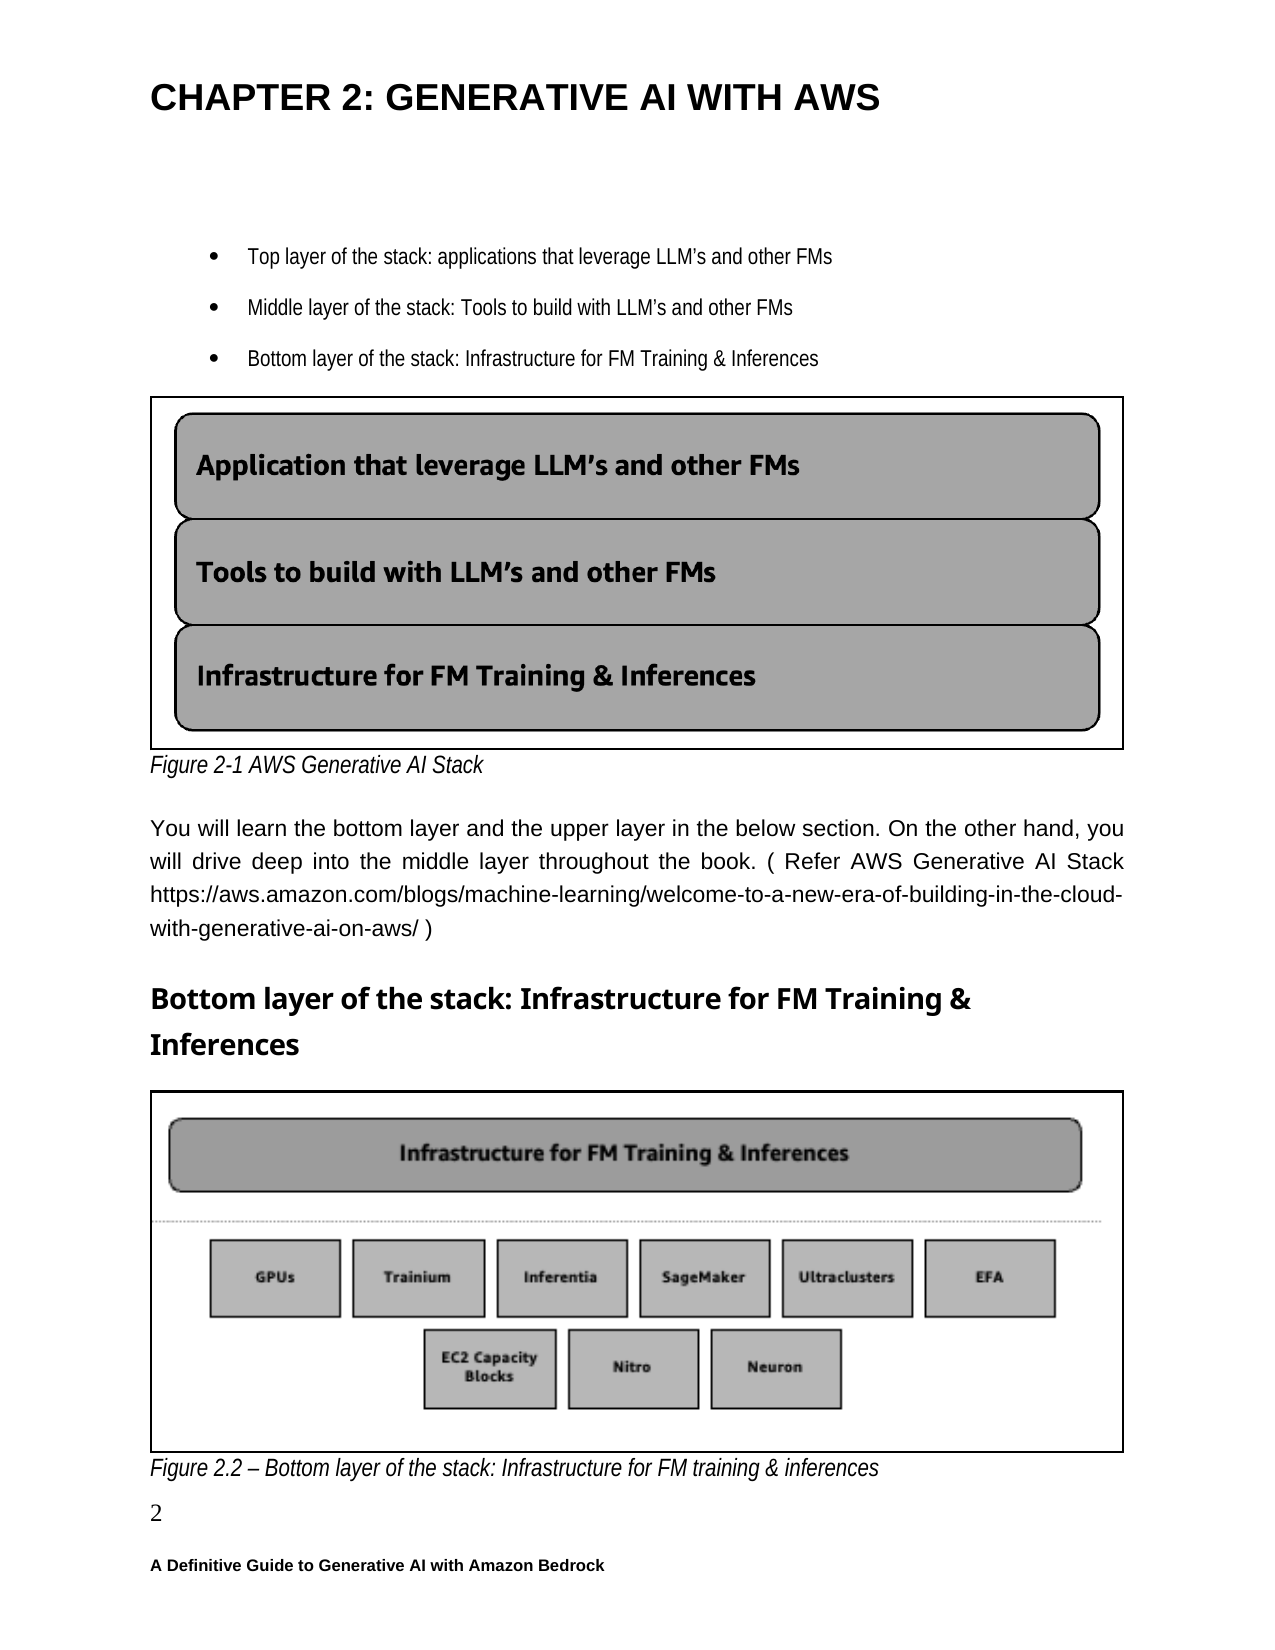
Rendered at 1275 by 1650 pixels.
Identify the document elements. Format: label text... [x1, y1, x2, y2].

picture [152, 398, 1122, 748]
list Bottom layer of the stack: Infrastructure for FM Training & Inferences [210, 345, 1005, 372]
subtitle Bottom layer of the stack: Infrastructure for FM Training & Inferences [150, 978, 1125, 1064]
picture [152, 1093, 1122, 1451]
list Middle layer of the stack: Tools to build with LLM’s and other FMs [210, 294, 1005, 321]
list Top layer of the stack: applications that leverage LLM’s and other FMs [210, 243, 1005, 269]
text You will learn the bottom layer and the upper layer in the below section. On the other hand, you will drive deep into the middle layer throughout the book. ( Refer AWS Generative AI Stack https://aws.amazon.com/blogs/machine-learning/welcome-to-a-new-era-of-building-in-the-cloud-with-generative-ai-on-aws/ ) [150, 807, 1125, 941]
text Figure 2-1 AWS Generative AI Stack [150, 750, 1125, 779]
text Figure 2.2 – Bottom layer of the stack: Infrastructure for FM training & inferences [150, 1453, 1125, 1482]
